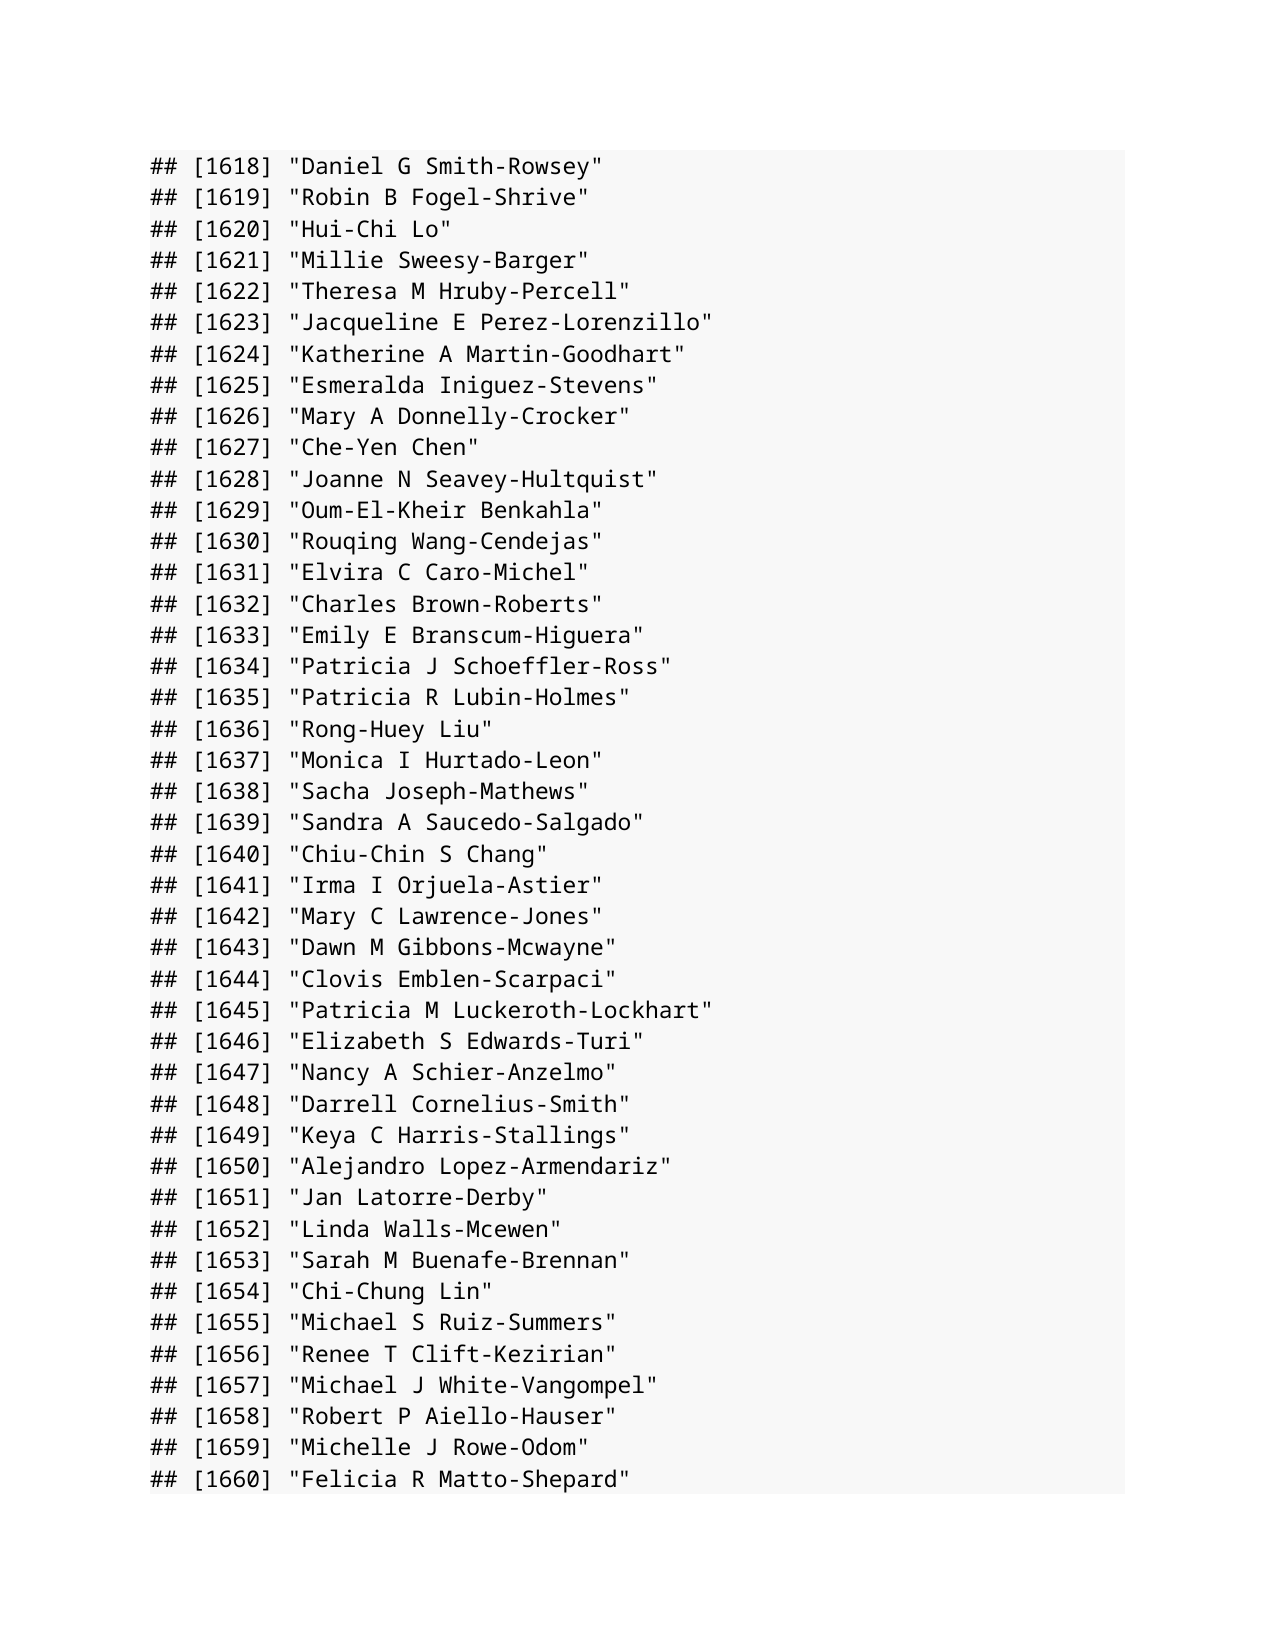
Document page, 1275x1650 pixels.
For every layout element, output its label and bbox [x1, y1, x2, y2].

text [150, 150, 1125, 1494]
